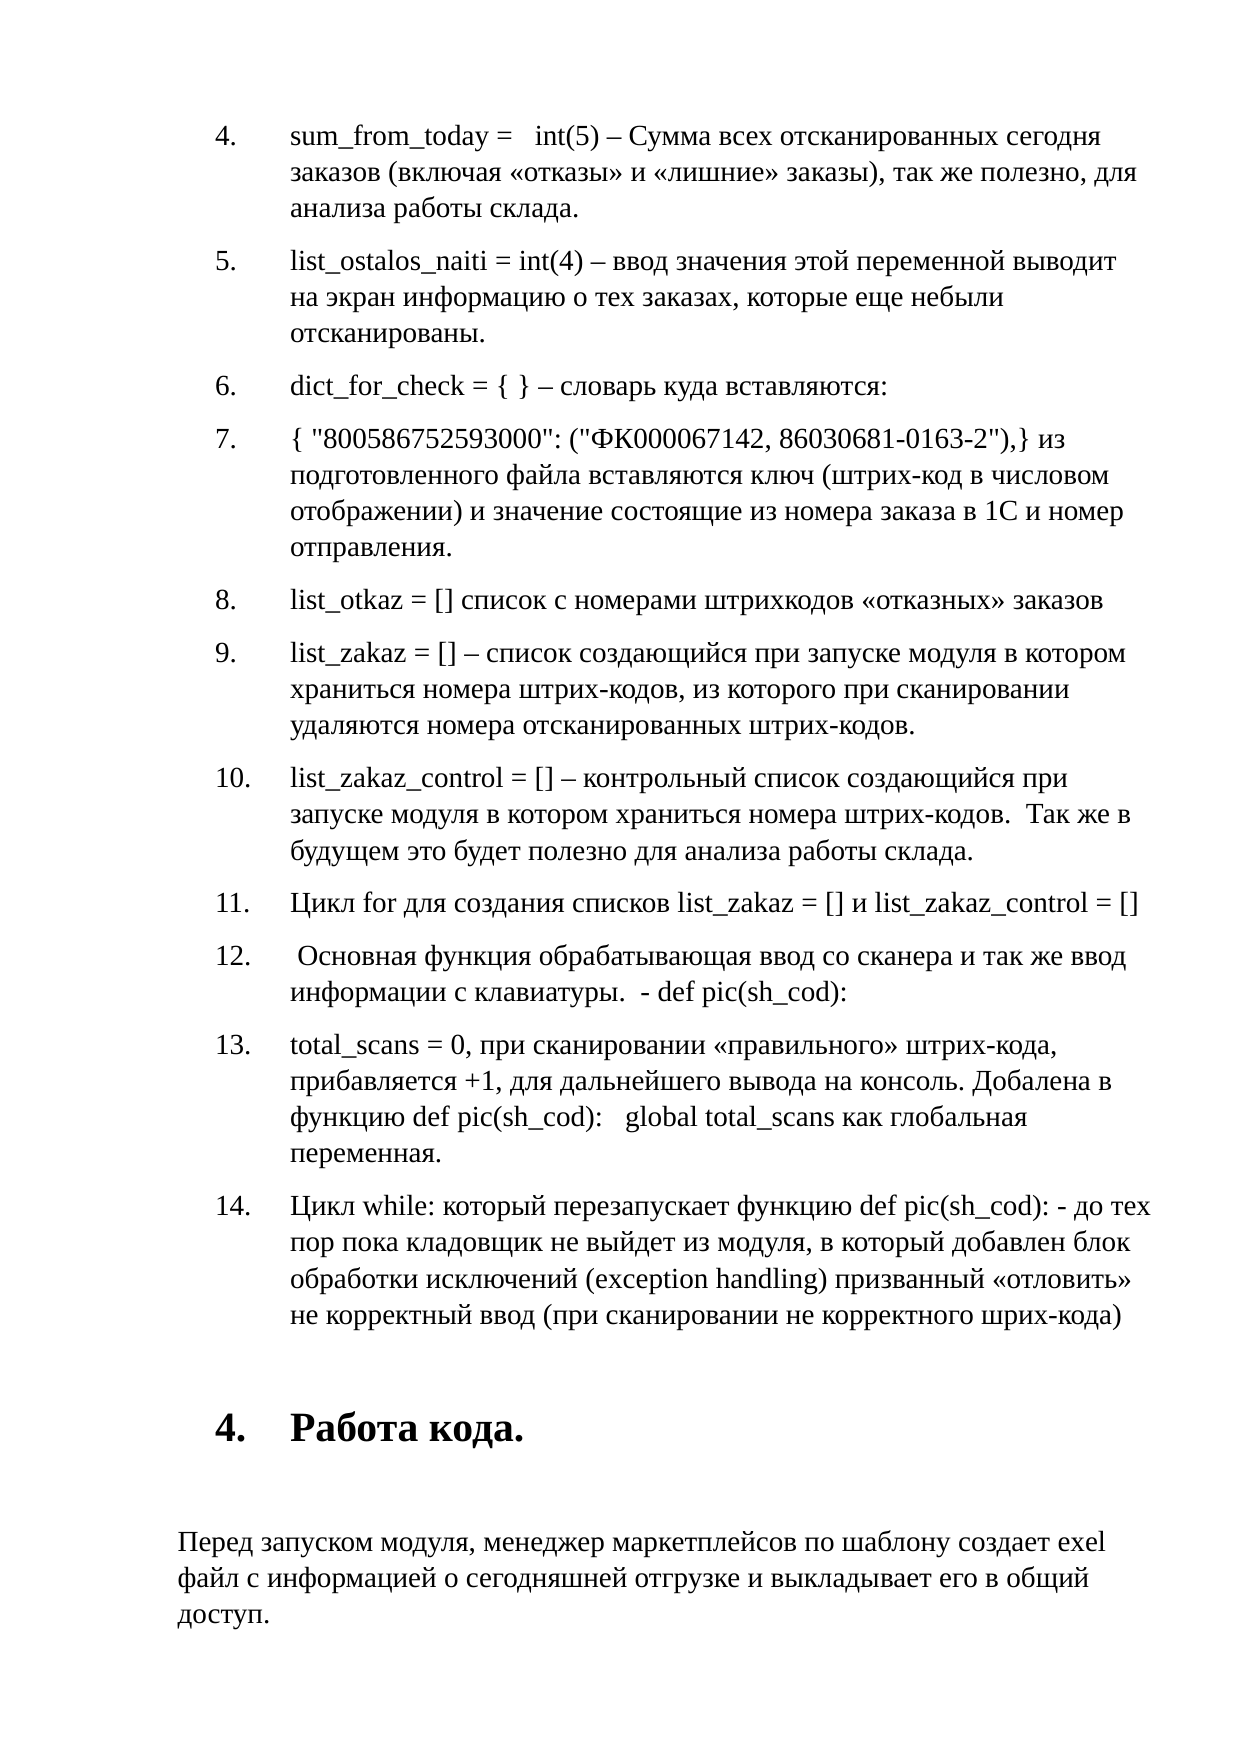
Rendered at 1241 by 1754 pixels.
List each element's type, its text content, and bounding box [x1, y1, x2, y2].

list list_ostalos_naiti = int(4) – ввод значения этой переменной выводит на экран информацию о тех заказах, которые еще небыли отсканированы. [215, 243, 1152, 349]
list list_zakaz_control = [] – контрольный список создающийся при запуске модуля в котором храниться номера штрих-кодов. Так же в будущем это будет полезно для анализа работы склада. [215, 760, 1152, 866]
list Основная функция обрабатывающая ввод со сканера и так же ввод информации с клавиатуры. - def pic(sh_cod): [215, 938, 1152, 1008]
list Цикл for для создания списков list_zakaz = [] и list_zakaz_control = [] [215, 885, 1152, 919]
list list_zakaz = [] – список создающийся при запуске модуля в котором храниться номера штрих-кодов, из которого при сканировании удаляются номера отсканированных штрих-кодов. [215, 635, 1152, 741]
list Работа кода. [215, 1402, 1152, 1450]
list { "800586752593000": ("ФК000067142, 86030681-0163-2"),} из подготовленного файла вставляются ключ (штрих-код в числовом отображении) и значение состоящие из номера заказа в 1С и номер отправления. [215, 421, 1152, 563]
text Перед запуском модуля, менеджер маркетплейсов по шаблону создает exel файл с информацией о сегодняшней отгрузке и выкладывает его в общий доступ. [177, 1524, 1152, 1629]
list total_scans = 0, при сканировании «правильного» штрих-кода, прибавляется +1, для дальнейшего вывода на консоль. Добалена в функцию def pic(sh_cod): global total_scans как глобальная переменная. [215, 1027, 1152, 1169]
list list_otkaz = [] список с номерами штрихкодов «отказных» заказов [215, 582, 1152, 616]
list dict_for_check = { } – словарь куда вставляются: [215, 368, 1152, 402]
list Цикл while: который перезапускает функцию def pic(sh_cod): - до тех пор пока кладовщик не выйдет из модуля, в который добавлен блок обработки исключений (exception handling) призванный «отловить» не корректный ввод (при сканировании не корректного шрих-кода) [215, 1188, 1152, 1330]
list sum_from_today = int(5) – Сумма всех отсканированных сегодня заказов (включая «отказы» и «лишние» заказы), так же полезно, для анализа работы склада. [215, 118, 1152, 224]
